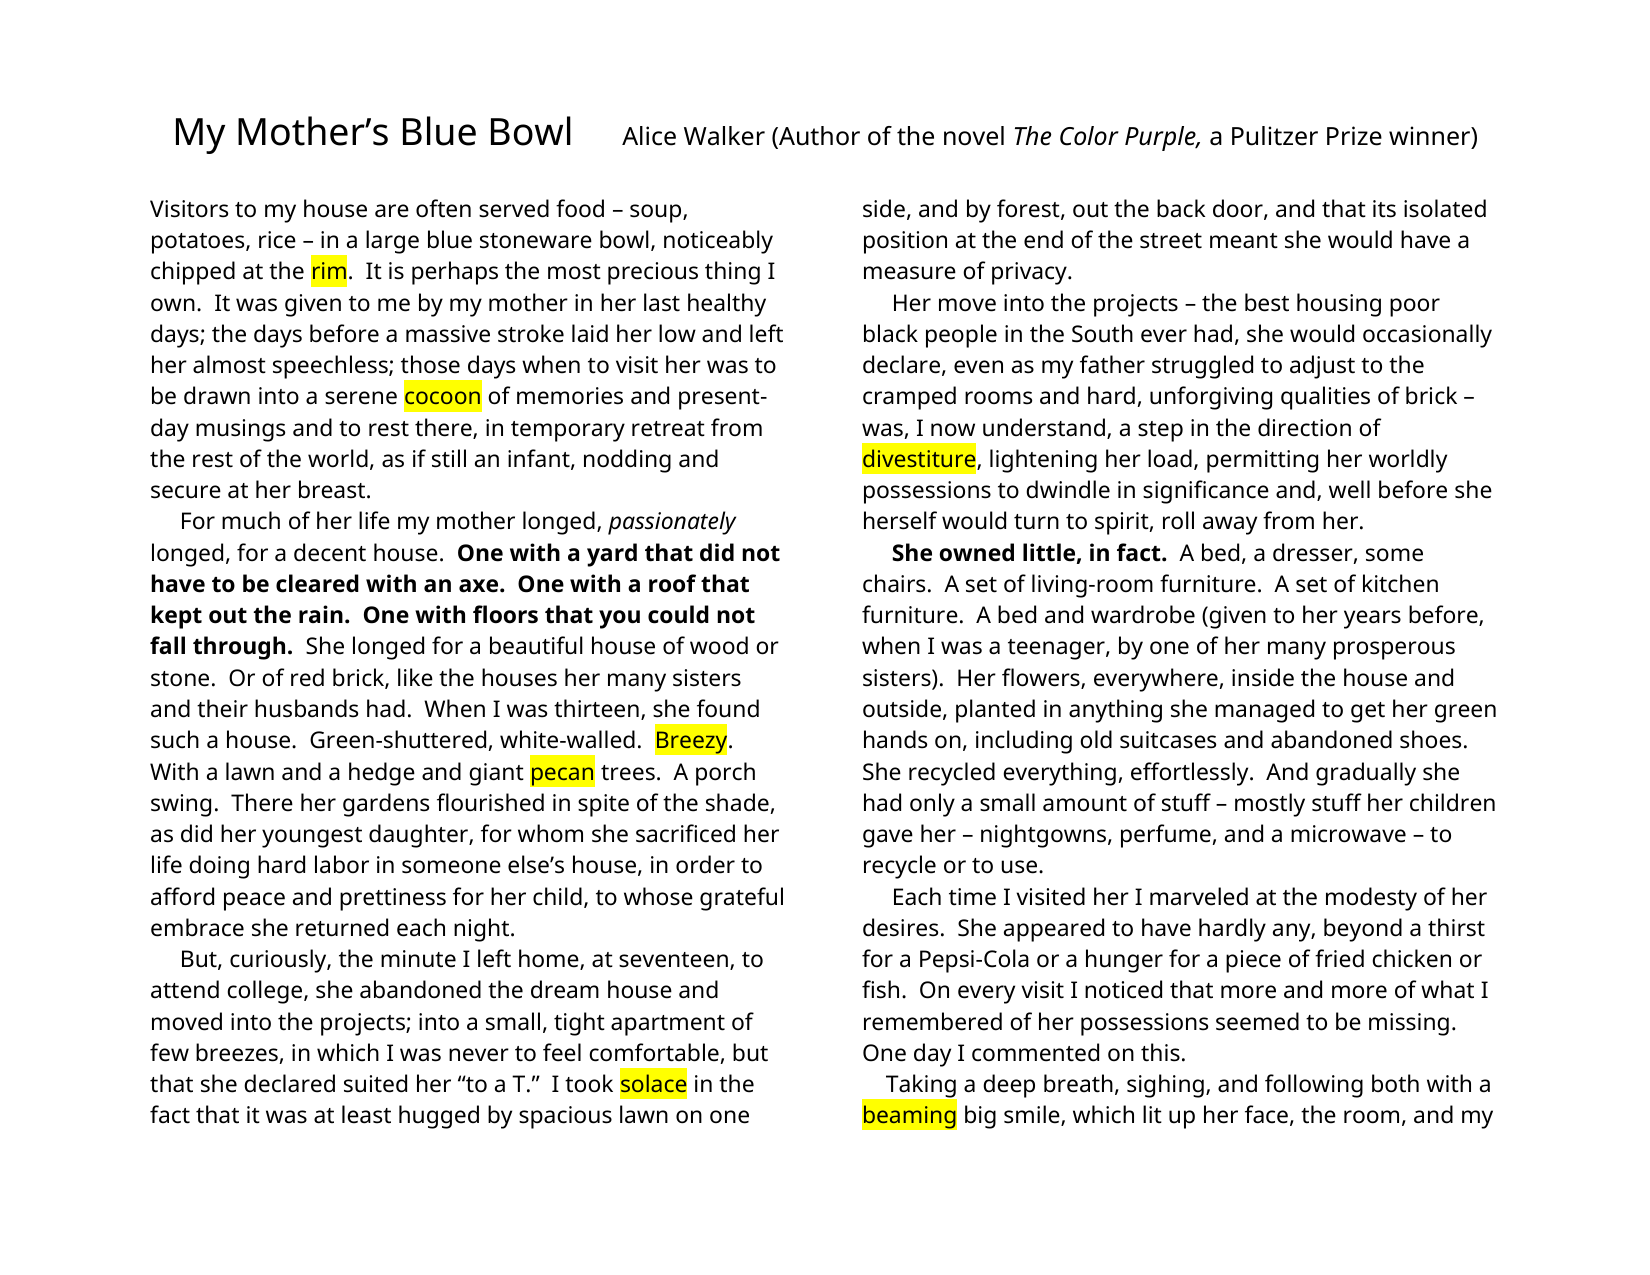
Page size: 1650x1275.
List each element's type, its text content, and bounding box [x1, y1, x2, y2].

text For much of her life my mother longed, passionately longed, for a decent house. One with a yard that did not have to be cleared with an axe. One with a roof that kept out the rain. One with floors that you could not fall through. She longed for a beautiful house of wood or stone. Or of red brick, like the houses her many sisters and their husbands had. When I was thirteen, she found such a house. Green-shuttered, white-walled. Breezy. With a lawn and a hedge and giant pecan trees. A porch swing. There her gardens flourished in spite of the shade, as did her youngest daughter, for whom she sacrificed her life doing hard labor in someone else’s house, in order to afford peace and prettiness for her child, to whose grateful embrace she returned each night. [150, 505, 788, 943]
text My Mother’s Blue Bowl Alice Walker (Author of the novel The Color Purple, a Pulitzer Prize winner) [150, 105, 1500, 156]
text She owned little, in fact. A bed, a dresser, some chairs. A set of living-room furniture. A set of kitchen furniture. A bed and wardrobe (given to her years before, when I was a teenager, by one of her many prosperous sisters). Her flowers, everywhere, inside the house and outside, planted in anything she managed to get her green hands on, including old suitcases and abandoned shoes. She recycled everything, effortlessly. And gradually she had only a small amount of stuff – mostly stuff her children gave her – nightgowns, perfume, and a microwave – to recycle or to use. [862, 537, 1500, 880]
text Her move into the projects – the best housing poor black people in the South ever had, she would occasionally declare, even as my father struggled to adjust to the cramped rooms and hard, unforgiving qualities of brick – was, I now understand, a step in the direction of divestiture, lightening her load, permitting her worldly possessions to dwindle in significance and, well before she herself would turn to spirit, roll away from her. [862, 287, 1500, 537]
text Visitors to my house are often served food – soup, potatoes, rice – in a large blue stoneware bowl, noticeably chipped at the rim. It is perhaps the most precious thing I own. It was given to me by my mother in her last healthy days; the days before a massive stroke laid her low and left her almost speechless; those days when to visit her was to be drawn into a serene cocoon of memories and present-day musings and to rest there, in temporary retreat from the rest of the world, as if still an infant, nodding and secure at her breast. [150, 193, 788, 505]
text Each time I visited her I marveled at the modesty of her desires. She appeared to have hardly any, beyond a thirst for a Pepsi-Cola or a hunger for a piece of fried chicken or fish. On every visit I noticed that more and more of what I remembered of her possessions seemed to be missing. One day I commented on this. [862, 880, 1500, 1068]
text But, curiously, the minute I left home, at seventeen, to attend college, she abandoned the dream house and moved into the projects; into a small, tight apartment of few breezes, in which I was never to feel comfortable, but that she declared suited her “to a T.” I took solace in the fact that it was at least hugged by spacious lawn on one side, and by forest, out the back door, and that its isolated position at the end of the street meant she would have a measure of privacy. [862, 193, 1500, 287]
text But, curiously, the minute I left home, at seventeen, to attend college, she abandoned the dream house and moved into the projects; into a small, tight apartment of few breezes, in which I was never to feel comfortable, but that she declared suited her “to a T.” I took solace in the fact that it was at least hugged by spacious lawn on one side, and by forest, out the back door, and that its isolated position at the end of the street meant she would have a measure of privacy. [150, 943, 788, 1130]
